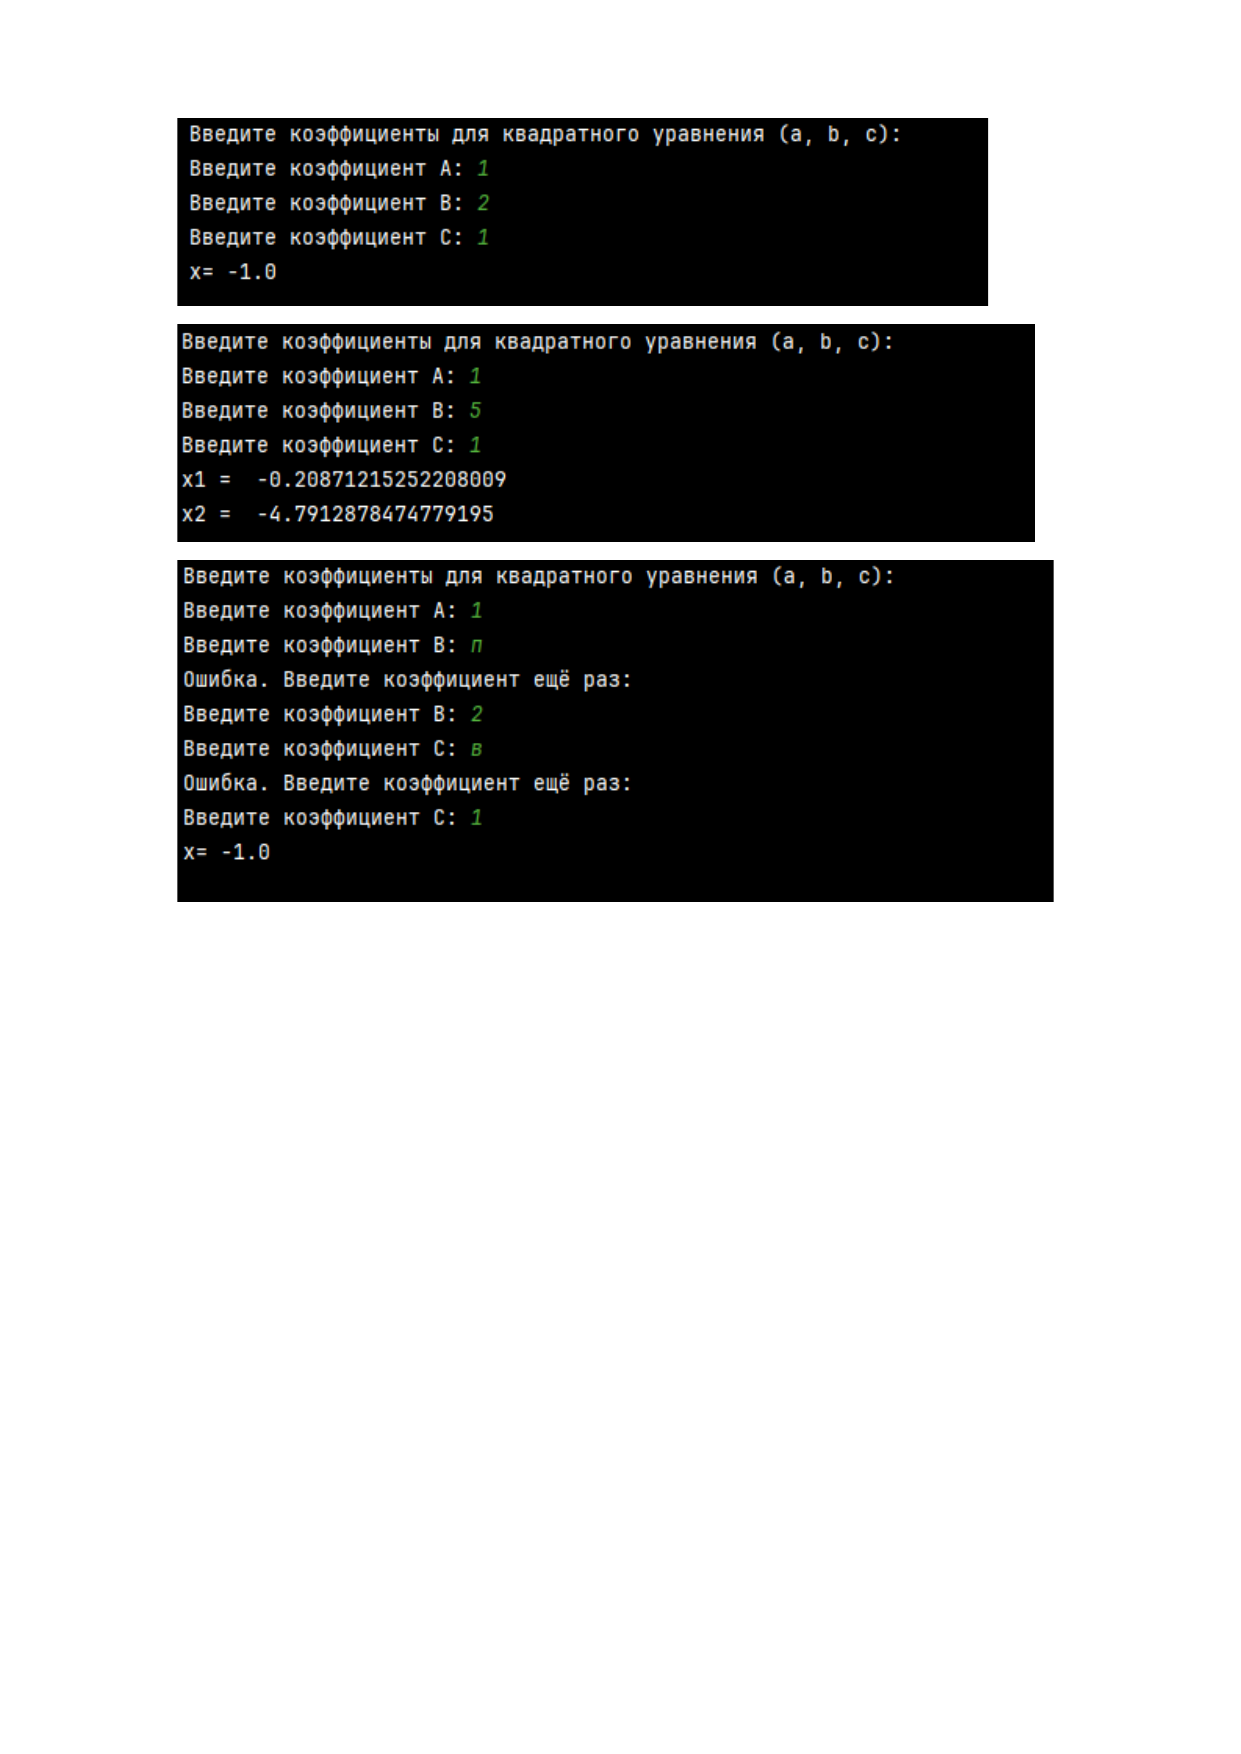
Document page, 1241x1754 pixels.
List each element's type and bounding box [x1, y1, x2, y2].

picture [177, 118, 989, 306]
picture [177, 324, 1035, 542]
picture [177, 560, 1054, 902]
